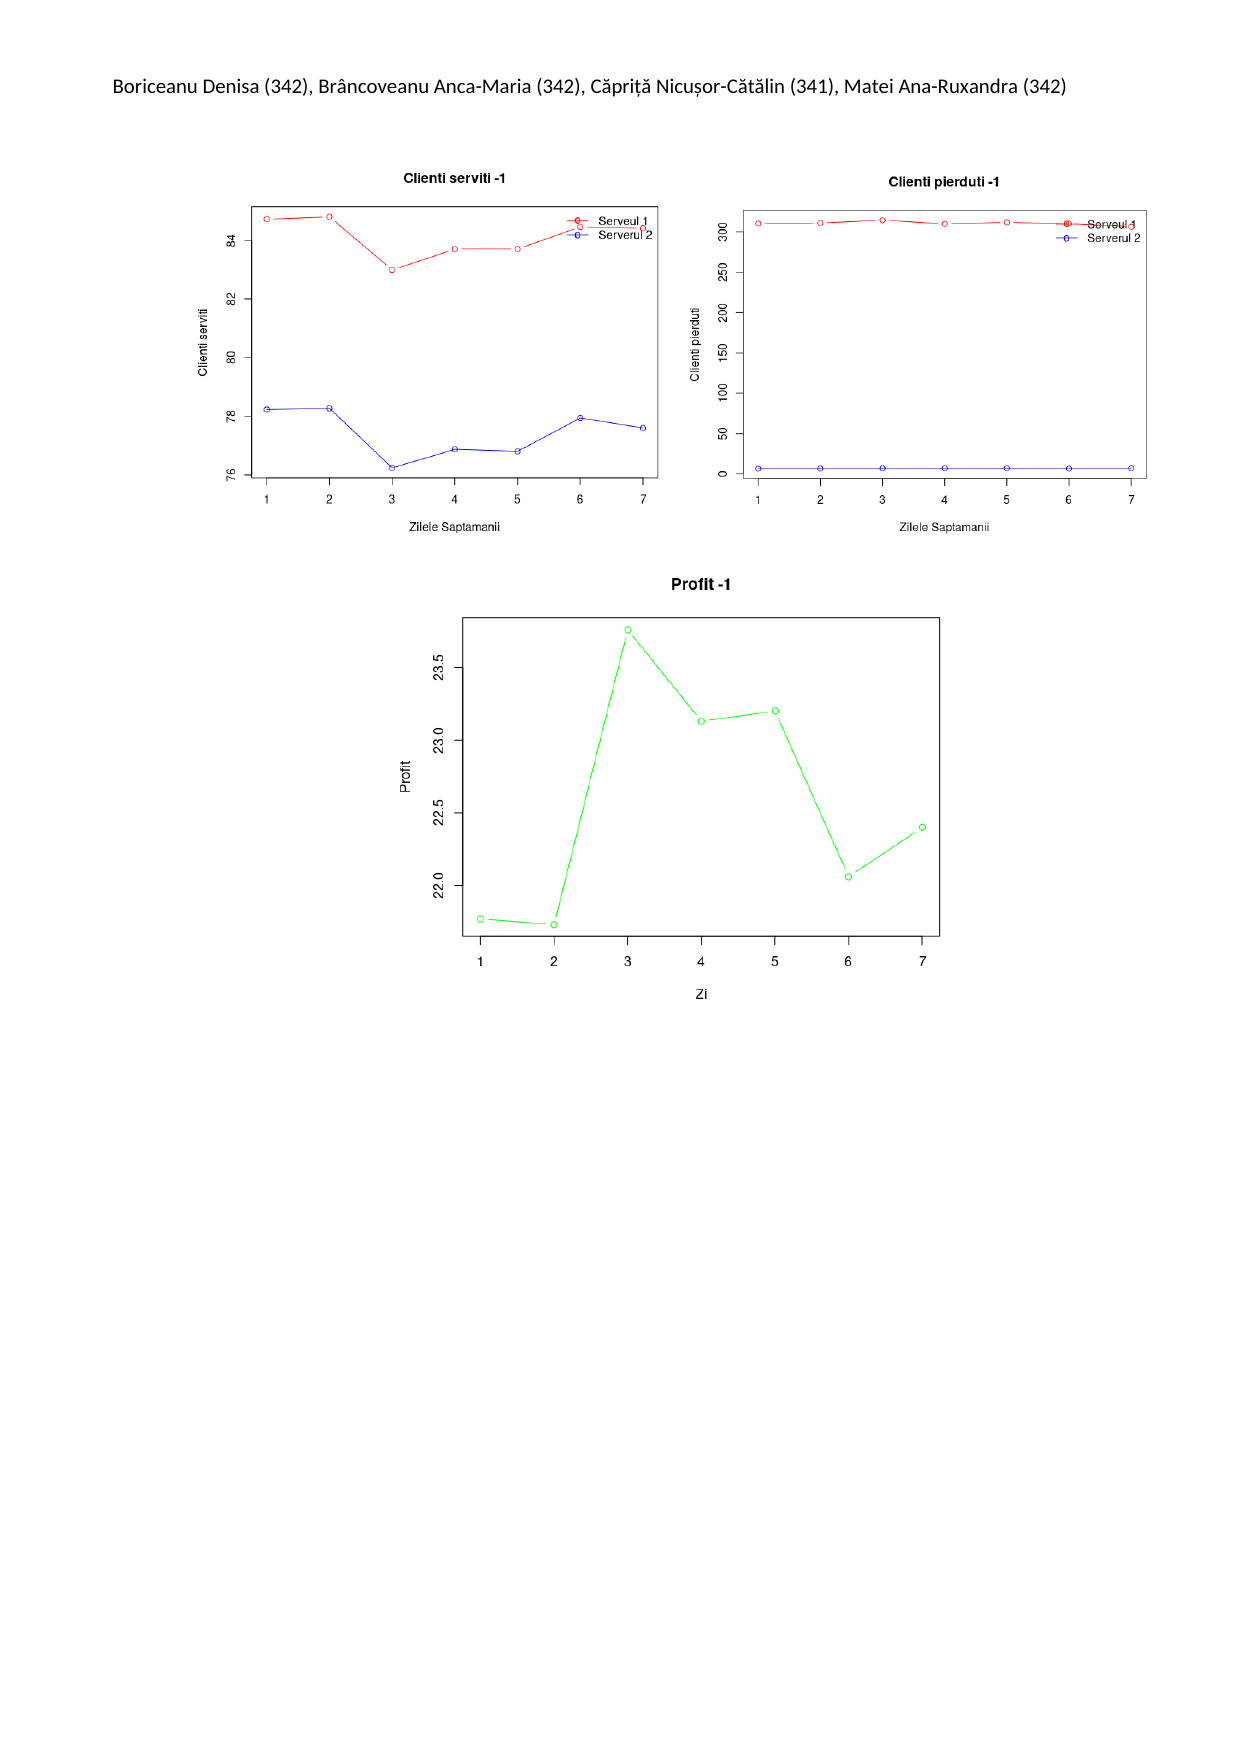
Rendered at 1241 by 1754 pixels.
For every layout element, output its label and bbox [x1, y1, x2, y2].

picture [395, 551, 974, 1020]
picture [194, 150, 1175, 549]
